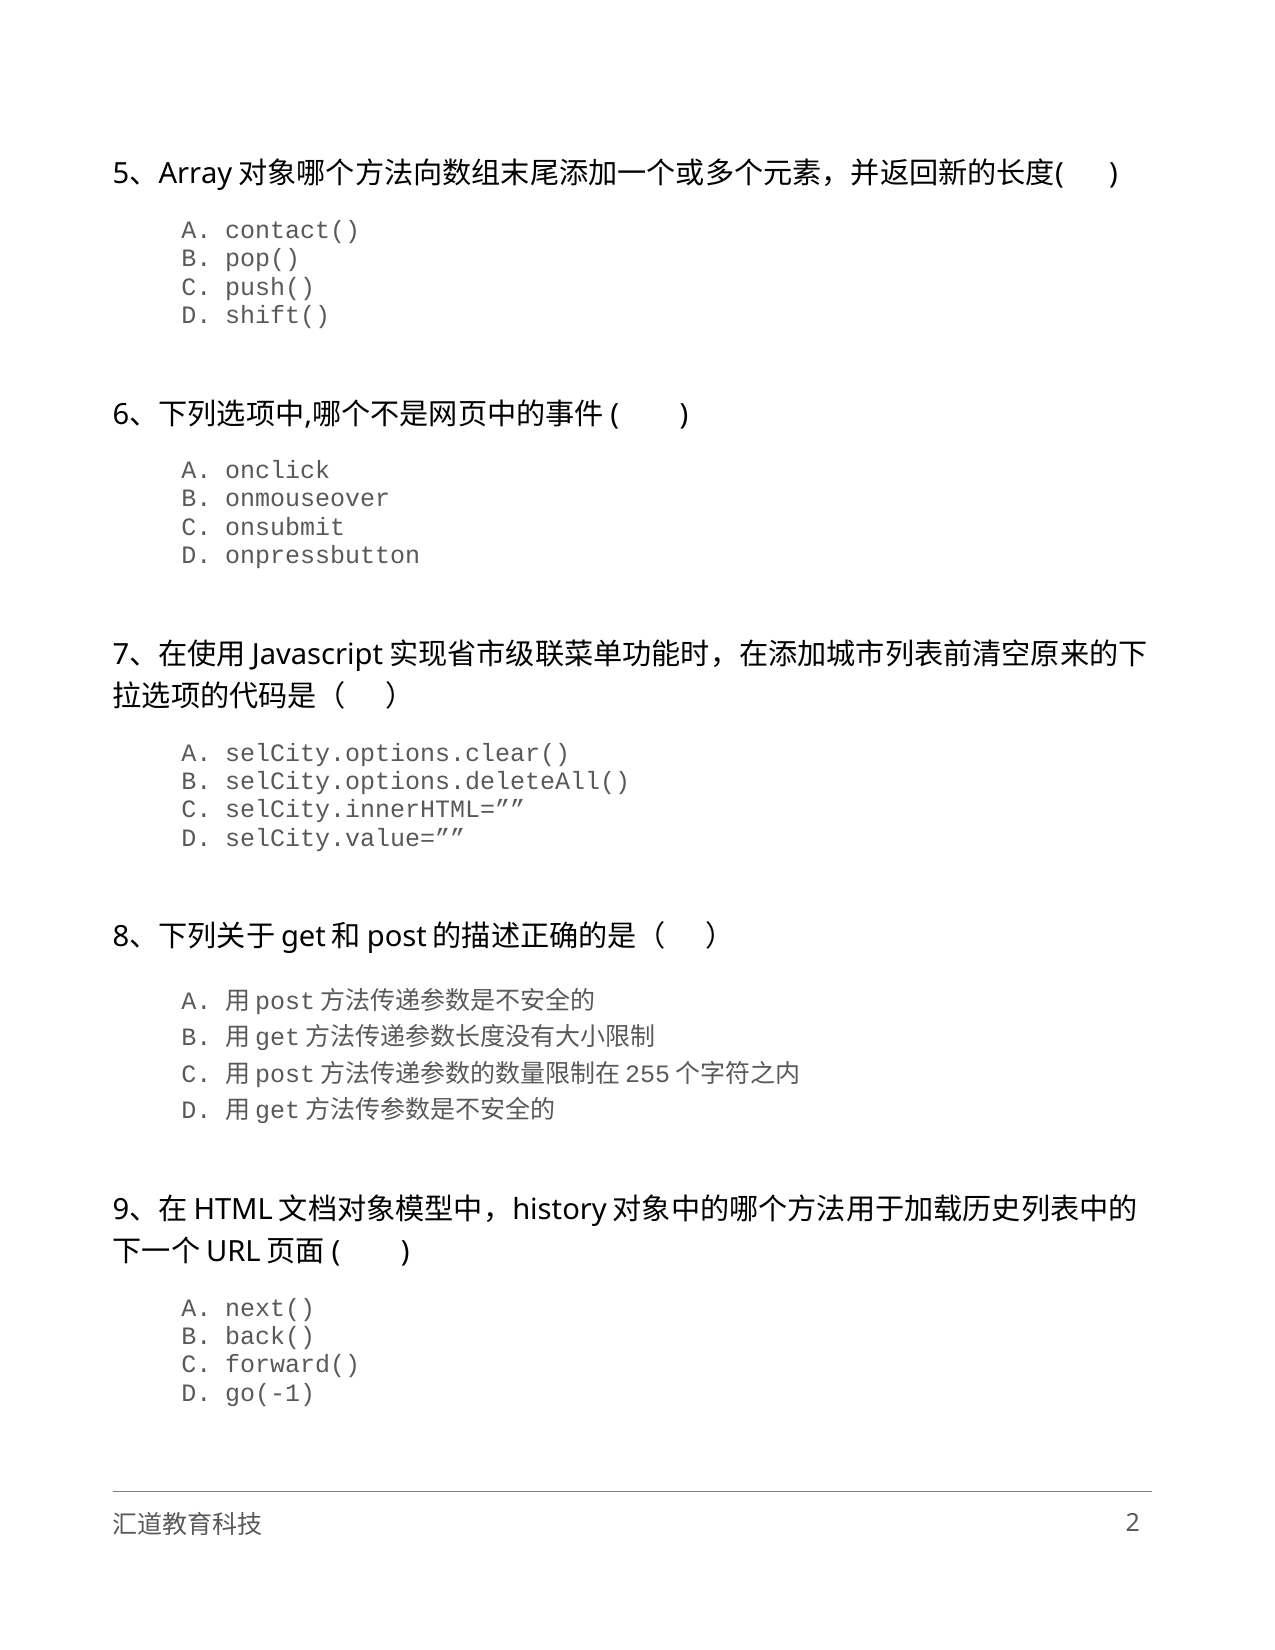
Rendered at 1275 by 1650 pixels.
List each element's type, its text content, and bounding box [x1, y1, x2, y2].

list 用post方法传递参数是不安全的 [181, 980, 1162, 1017]
list onclick [181, 458, 1162, 486]
subtitle 6、下列选项中,哪个不是网页中的事件 ( ) [112, 390, 1162, 433]
subtitle 5、Array对象哪个方法向数组末尾添加一个或多个元素，并返回新的长度( ) [112, 150, 1162, 192]
text 用get方法传参数是不安全的 [181, 1090, 1162, 1126]
subtitle 7、在使用Javascript实现省市级联菜单功能时，在添加城市列表前清空原来的下拉选项的代码是（ ） [112, 630, 1162, 715]
list go(-1) [181, 1380, 1162, 1409]
text 用get方法传递参数长度没有大小限制 [181, 1017, 1162, 1053]
subtitle 9、在HTML文档对象模型中，history对象中的哪个方法用于加载历史列表中的下一个URL页面 ( ) [112, 1186, 1162, 1270]
subtitle 8、下列关于get和post的描述正确的是（ ） [112, 913, 1162, 955]
text onpressbutton [181, 543, 1162, 571]
list selCity.options.clear() [181, 740, 1162, 768]
list contact() [181, 217, 1162, 246]
text selCity.options.deleteAll() [181, 768, 1162, 797]
text 用post方法传递参数的数量限制在255个字符之内 [181, 1053, 1162, 1090]
text pop() [181, 246, 1162, 274]
list back() [181, 1324, 1162, 1352]
text selCity.innerHTML=”” [181, 797, 1162, 825]
text push() [181, 274, 1162, 302]
text onsubmit [181, 514, 1162, 543]
text onmouseover [181, 486, 1162, 514]
text shift() [181, 302, 1162, 331]
text selCity.value=”” [181, 825, 1162, 853]
list forward() [181, 1352, 1162, 1380]
list next() [181, 1295, 1162, 1324]
